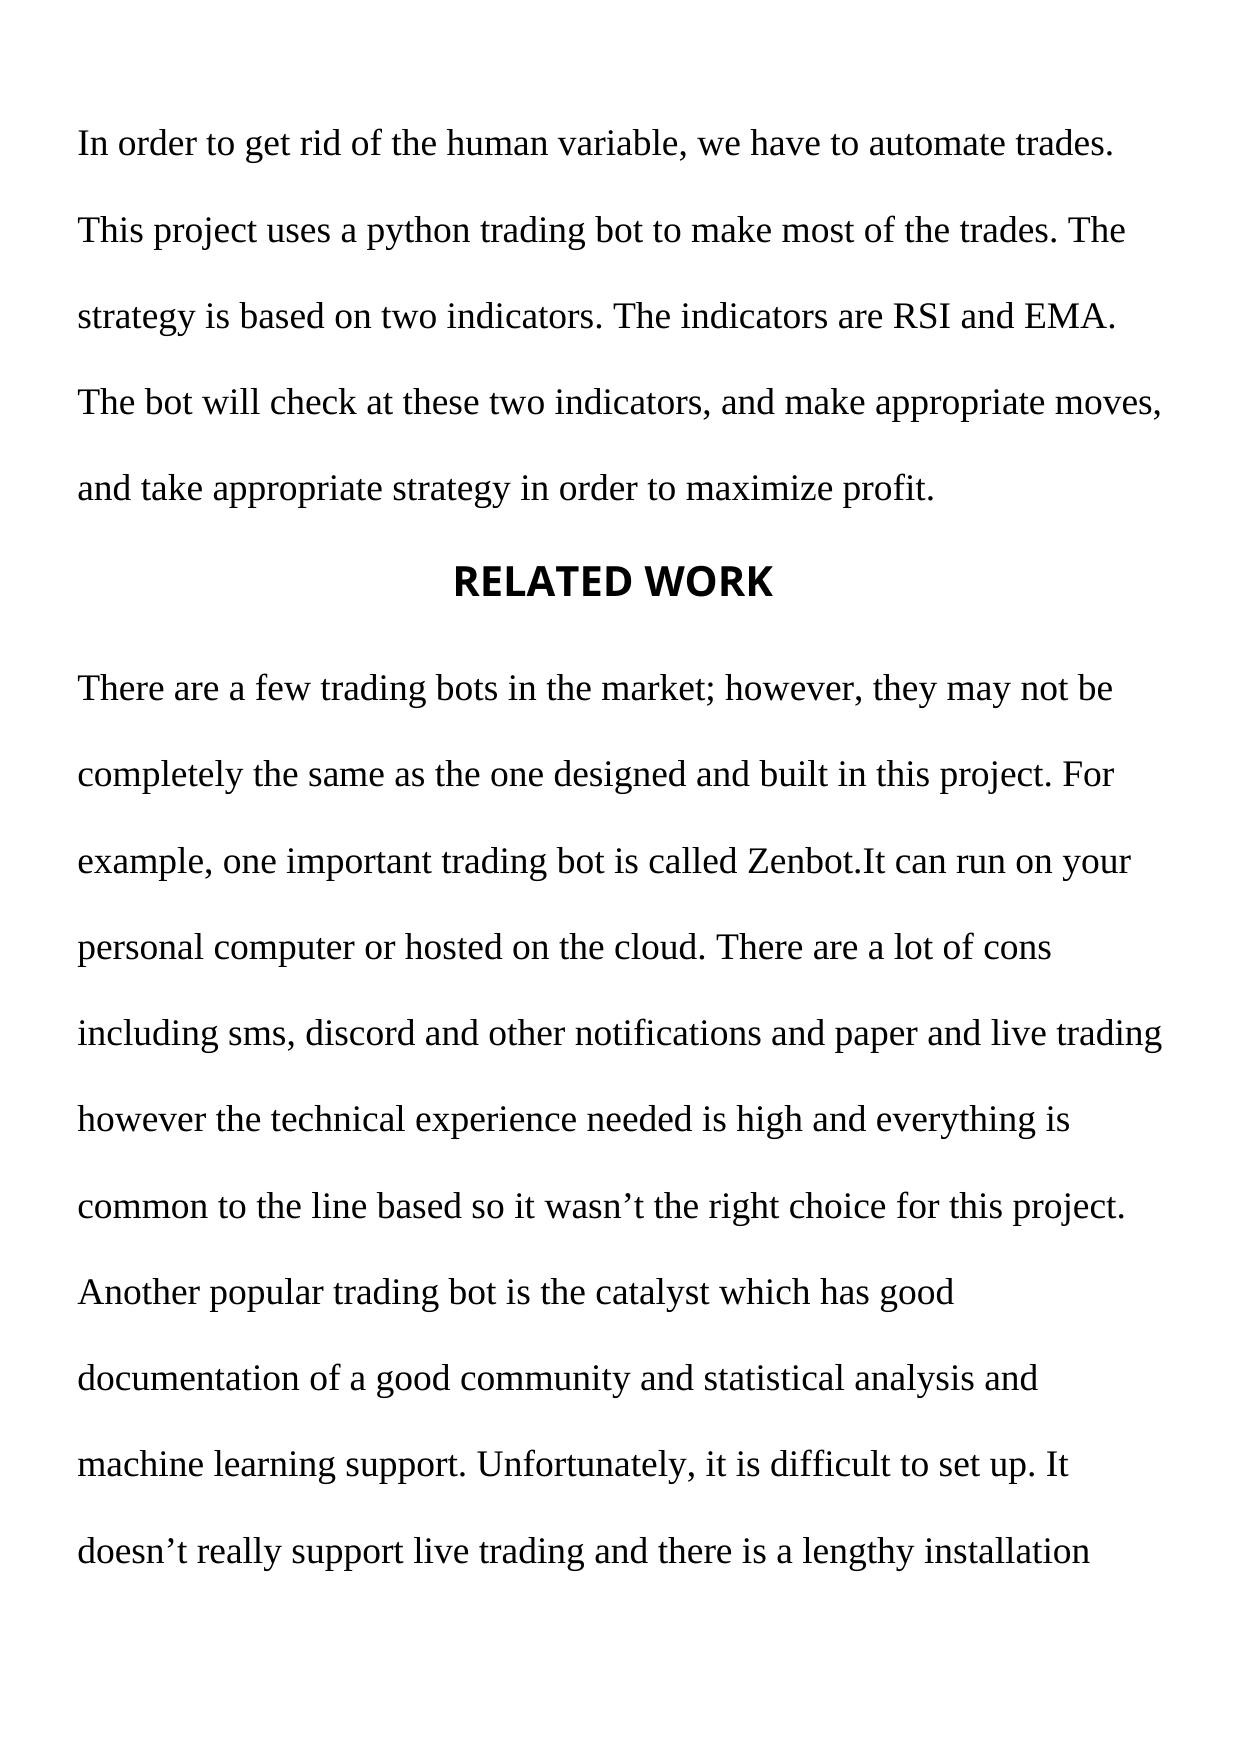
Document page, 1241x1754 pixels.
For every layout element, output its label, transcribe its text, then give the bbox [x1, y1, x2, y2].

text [77, 666, 1165, 1571]
text RELATED WORK [77, 552, 1165, 609]
text In order to get rid of the human variable, we have to automate trades. This project uses a python trading bot to make most of the trades. The strategy is based on two indicators. The indicators are RSI and EMA. The bot will check at these two indicators, and make appropriate moves, and take appropriate strategy in order to maximize profit. [77, 121, 1165, 509]
